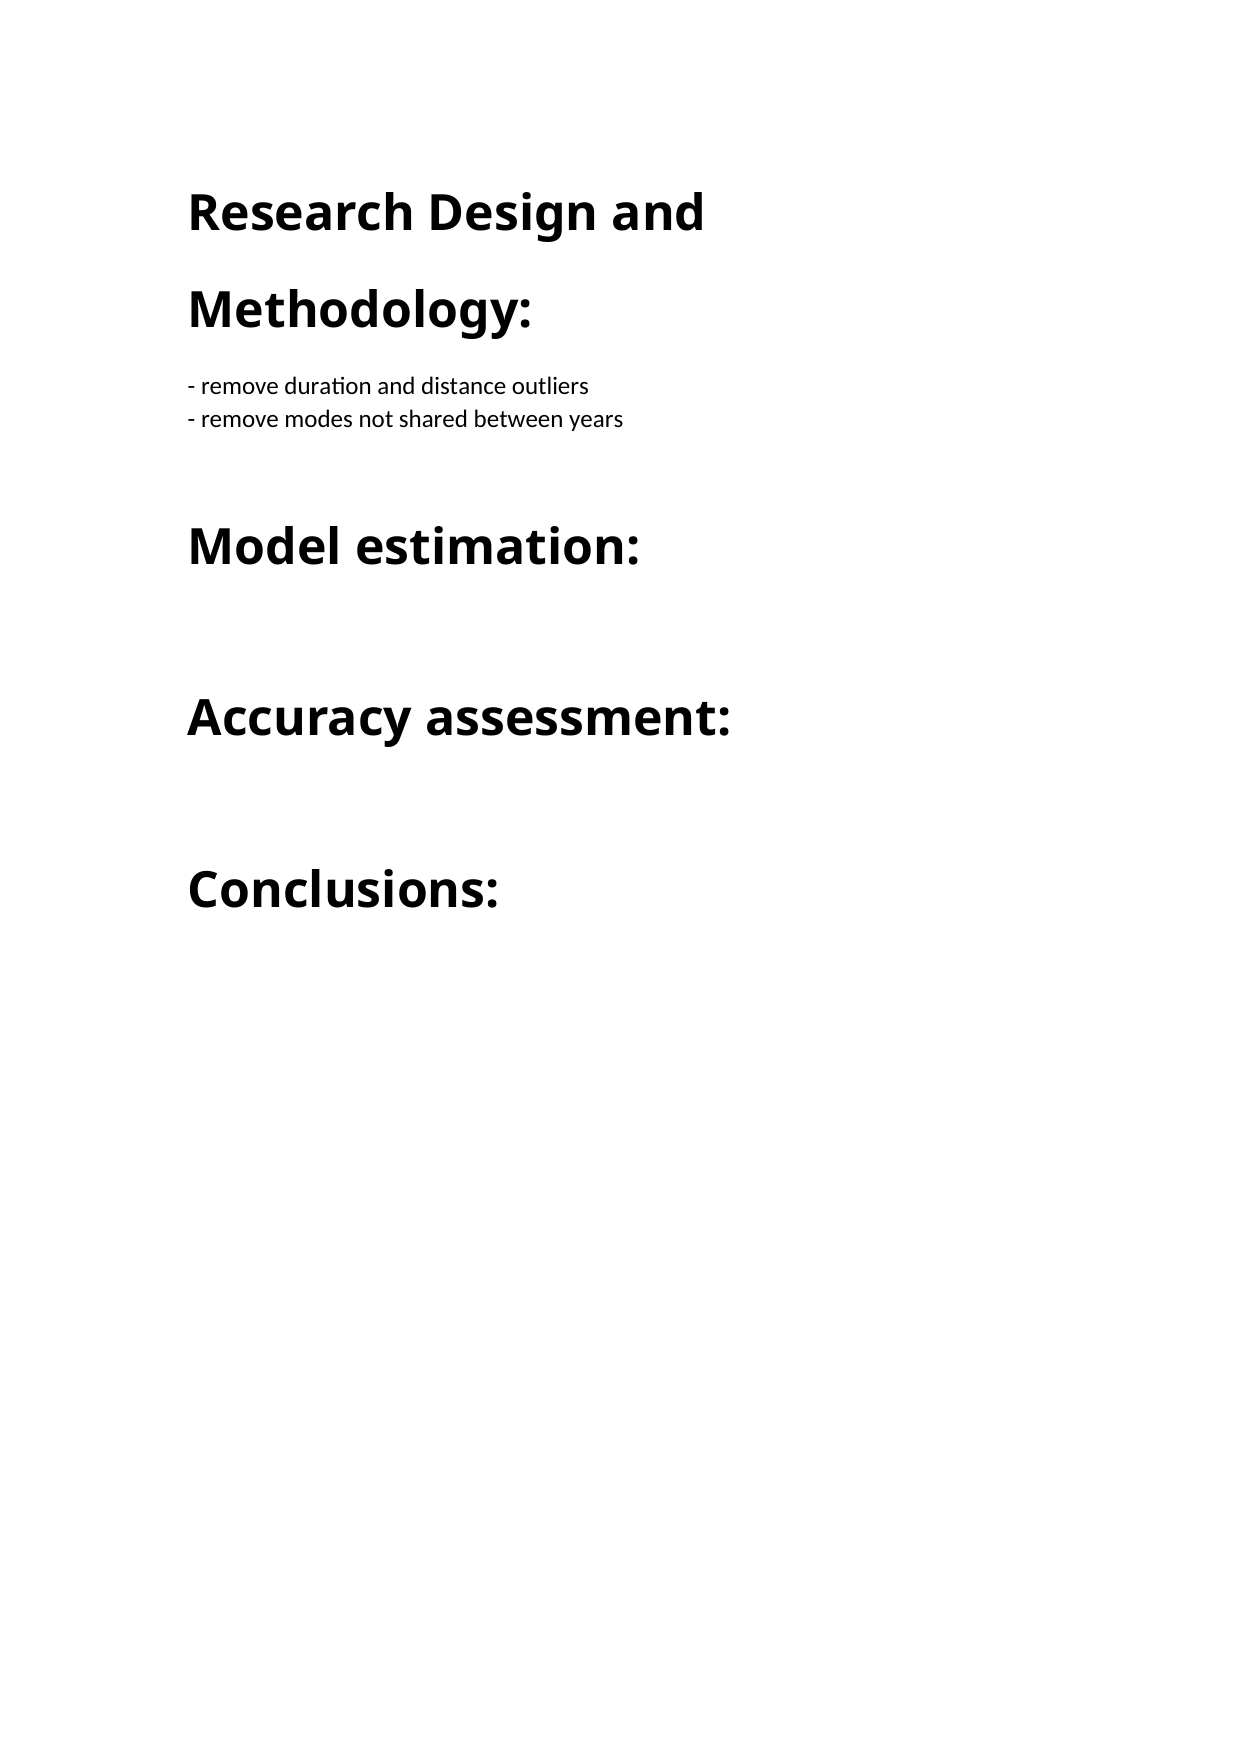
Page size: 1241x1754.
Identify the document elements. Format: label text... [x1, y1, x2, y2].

subtitle Conclusions: [187, 839, 1053, 937]
subtitle Research Design and Methodology: [187, 162, 1053, 357]
text - remove duration and distance outliers [187, 369, 1053, 402]
text - remove modes not shared between years [187, 402, 1053, 434]
subtitle Accuracy assessment: [187, 668, 1053, 765]
subtitle Model estimation: [187, 496, 1053, 593]
